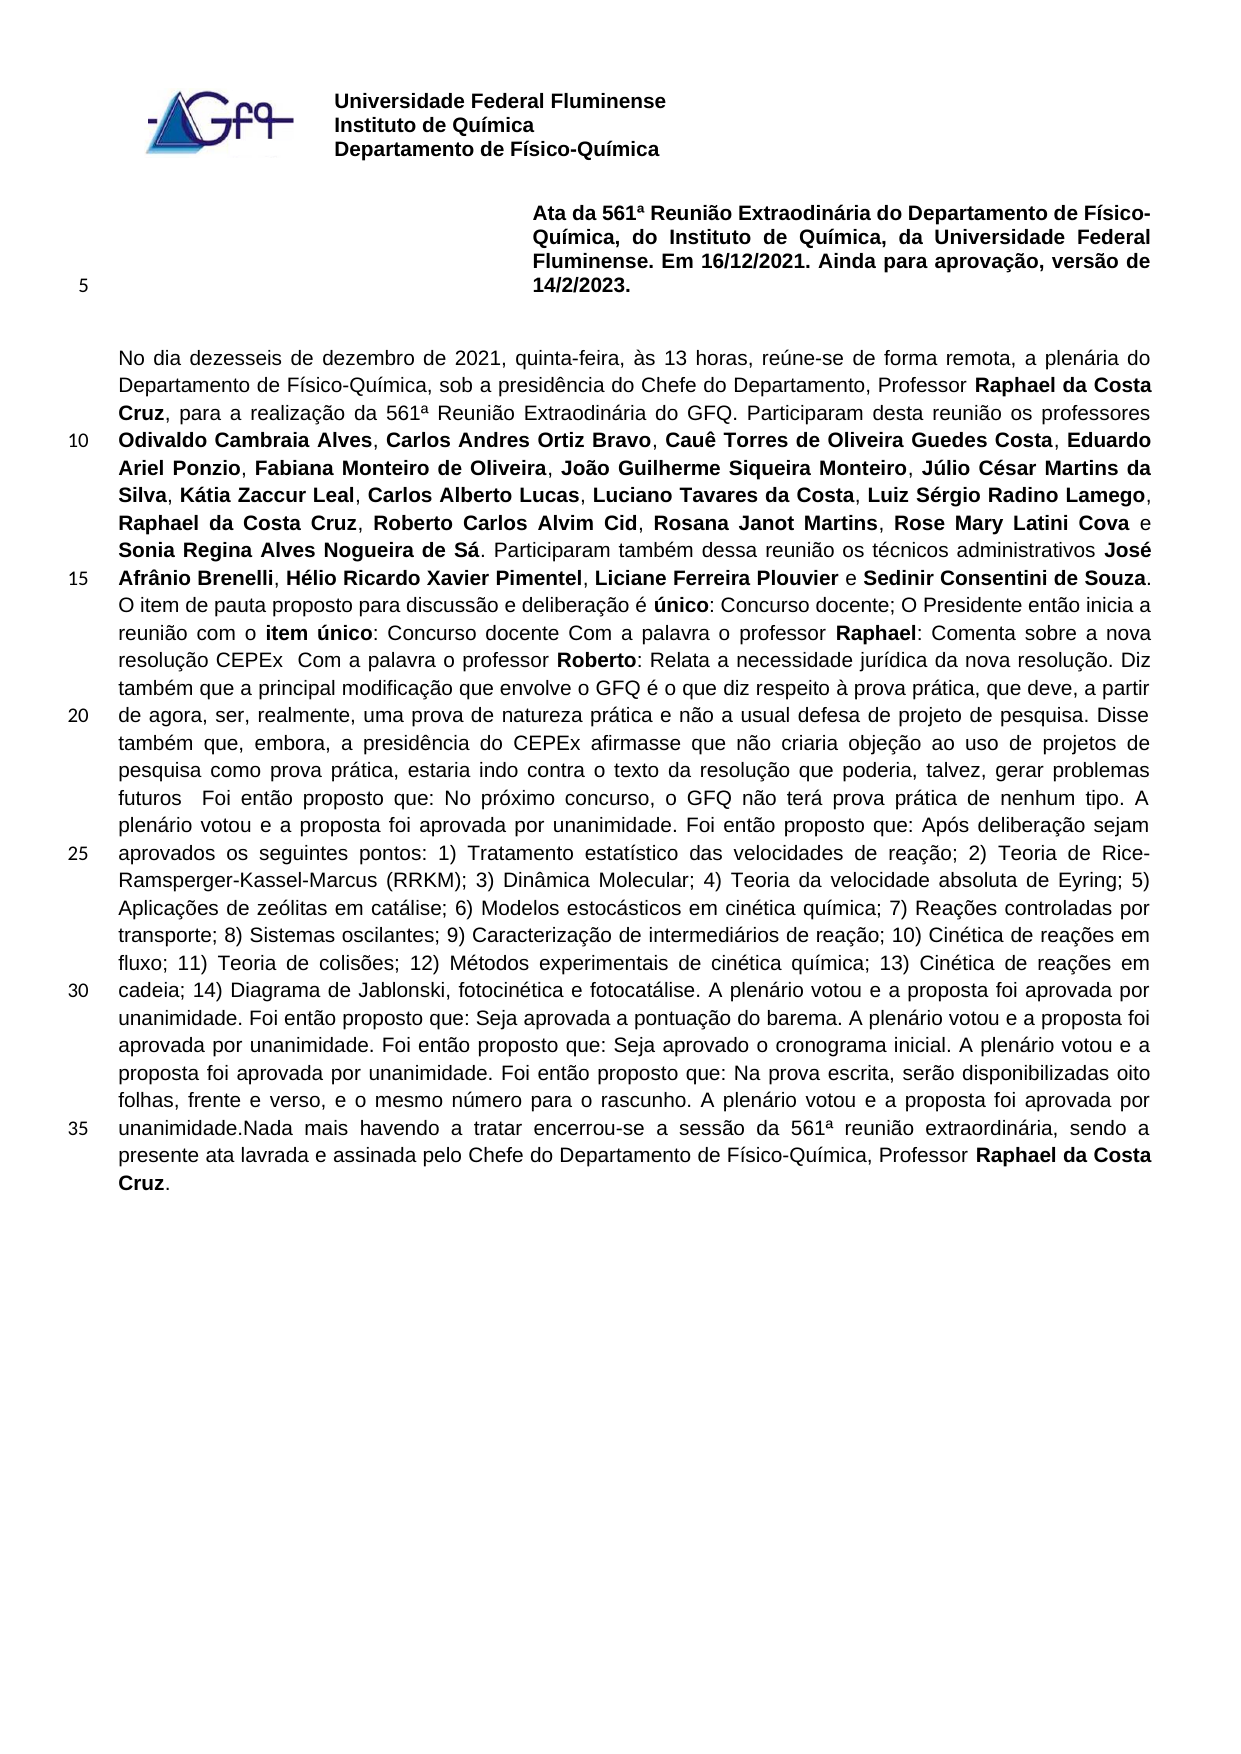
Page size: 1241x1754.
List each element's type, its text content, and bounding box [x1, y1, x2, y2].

table_header Universidade Federal Fluminense Instituto de Química Departamento de Físico-Química [306, 89, 689, 177]
text Ata da 561ª Reunião Extraodinária do Departamento de Físico-Química, do Instituto de Química, da Universidade Federal Fluminense. Em 16/12/2021. Ainda para aprovação, versão de 14/2/2023. [532, 201, 1152, 297]
picture [144, 88, 295, 158]
table_header [133, 89, 306, 177]
text No dia dezesseis de dezembro de 2021, quinta-feira, às 13 horas, reúne-se de forma remota, a plenária do Departamento de Físico-Química, sob a presidência do Chefe do Departamento, Professor Raphael da Costa Cruz, para a realização da 561ª Reunião Extraodinária do GFQ. Participaram desta reunião os professores Odivaldo Cambraia Alves, Carlos Andres Ortiz Bravo, Cauê Torres de Oliveira Guedes Costa, Eduardo Ariel Ponzio, Fabiana Monteiro de Oliveira, João Guilherme Siqueira Monteiro, Júlio César Martins da Silva, Kátia Zaccur Leal, Carlos Alberto Lucas, Luciano Tavares da Costa, Luiz Sérgio Radino Lamego, Raphael da Costa Cruz, Roberto Carlos Alvim Cid, Rosana Janot Martins, Rose Mary Latini Cova e Sonia Regina Alves Nogueira de Sá. Participaram também dessa reunião os técnicos administrativos José Afrânio Brenelli, Hélio Ricardo Xavier Pimentel, Liciane Ferreira Plouvier e Sedinir Consentini de Souza. O item de pauta proposto para discussão e deliberação é único: Concurso docente; O Presidente então inicia a reunião com o item único: Concurso docente Com a palavra o professor Raphael: Comenta sobre a nova resolução CEPEx Com a palavra o professor Roberto: Relata a necessidade jurídica da nova resolução. Diz também que a principal modificação que envolve o GFQ é o que diz respeito à prova prática, que deve, a partir de agora, ser, realmente, uma prova de natureza prática e não a usual defesa de projeto de pesquisa. Disse também que, embora, a presidência do CEPEx afirmasse que não criaria objeção ao uso de projetos de pesquisa como prova prática, estaria indo contra o texto da resolução que poderia, talvez, gerar problemas futuros Foi então proposto que: No próximo concurso, o GFQ não terá prova prática de nenhum tipo. A plenário votou e a proposta foi aprovada por unanimidade. Foi então proposto que: Após deliberação sejam aprovados os seguintes pontos: 1) Tratamento estatístico das velocidades de reação; 2) Teoria de Rice-Ramsperger-Kassel-Marcus (RRKM); 3) Dinâmica Molecular; 4) Teoria da velocidade absoluta de Eyring; 5) Aplicações de zeólitas em catálise; 6) Modelos estocásticos em cinética química; 7) Reações controladas por transporte; 8) Sistemas oscilantes; 9) Caracterização de intermediários de reação; 10) Cinética de reações em fluxo; 11) Teoria de colisões; 12) Métodos experimentais de cinética química; 13) Cinética de reações em cadeia; 14) Diagrama de Jablonski, fotocinética e fotocatálise. A plenário votou e a proposta foi aprovada por unanimidade. Foi então proposto que: Seja aprovada a pontuação do barema. A plenário votou e a proposta foi aprovada por unanimidade. Foi então proposto que: Seja aprovado o cronograma inicial. A plenário votou e a proposta foi aprovada por unanimidade. Foi então proposto que: Na prova escrita, serão disponibilizadas oito folhas, frente e verso, e o mesmo número para o rascunho. A plenário votou e a proposta foi aprovada por unanimidade.Nada mais havendo a tratar encerrou-se a sessão da 561ª reunião extraordinária, sendo a presente ata lavrada e assinada pelo Chefe do Departamento de Físico-Química, Professor Raphael da Costa Cruz. [118, 345, 1152, 1194]
